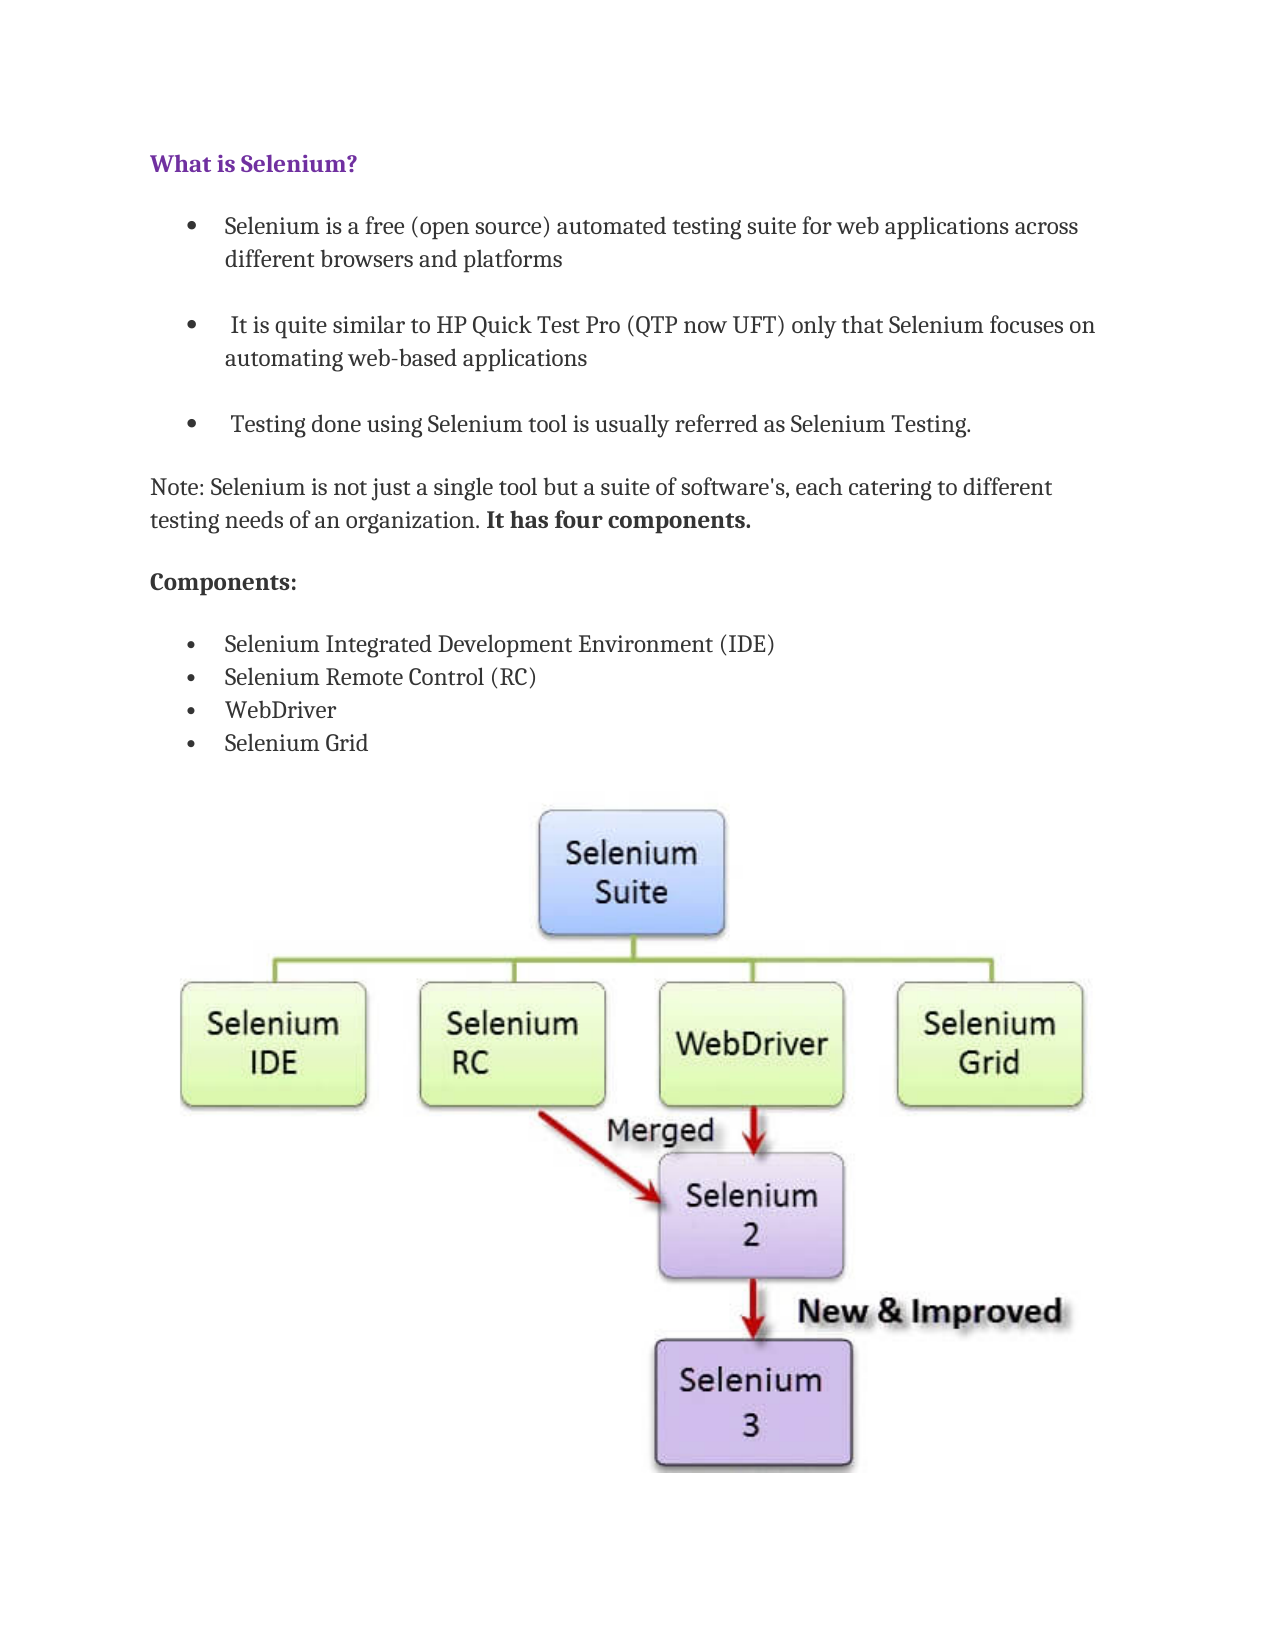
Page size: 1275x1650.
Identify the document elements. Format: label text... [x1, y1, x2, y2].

text Note: Selenium is not just a single tool but a suite of software's, each catering to different testing needs of an organization. It has four components. [150, 472, 1125, 534]
list Testing done using Selenium tool is usually referred as Selenium Testing. [187, 410, 1125, 439]
list Selenium Integrated Development Environment (IDE) [187, 630, 1125, 659]
list It is quite similar to HP Quick Test Pro (QTP now UFT) only that Selenium focuses on automating web-based applications [187, 311, 1125, 373]
text Components: [150, 568, 1125, 596]
list Selenium is a free (open source) automated testing suite for web applications across different browsers and platforms [187, 212, 1125, 274]
list Selenium Grid [187, 729, 1125, 758]
list WebDriver [187, 696, 1125, 725]
list Selenium Remote Control (RC) [187, 663, 1125, 692]
text What is Selenium? [150, 150, 1125, 179]
picture [179, 791, 1096, 1473]
